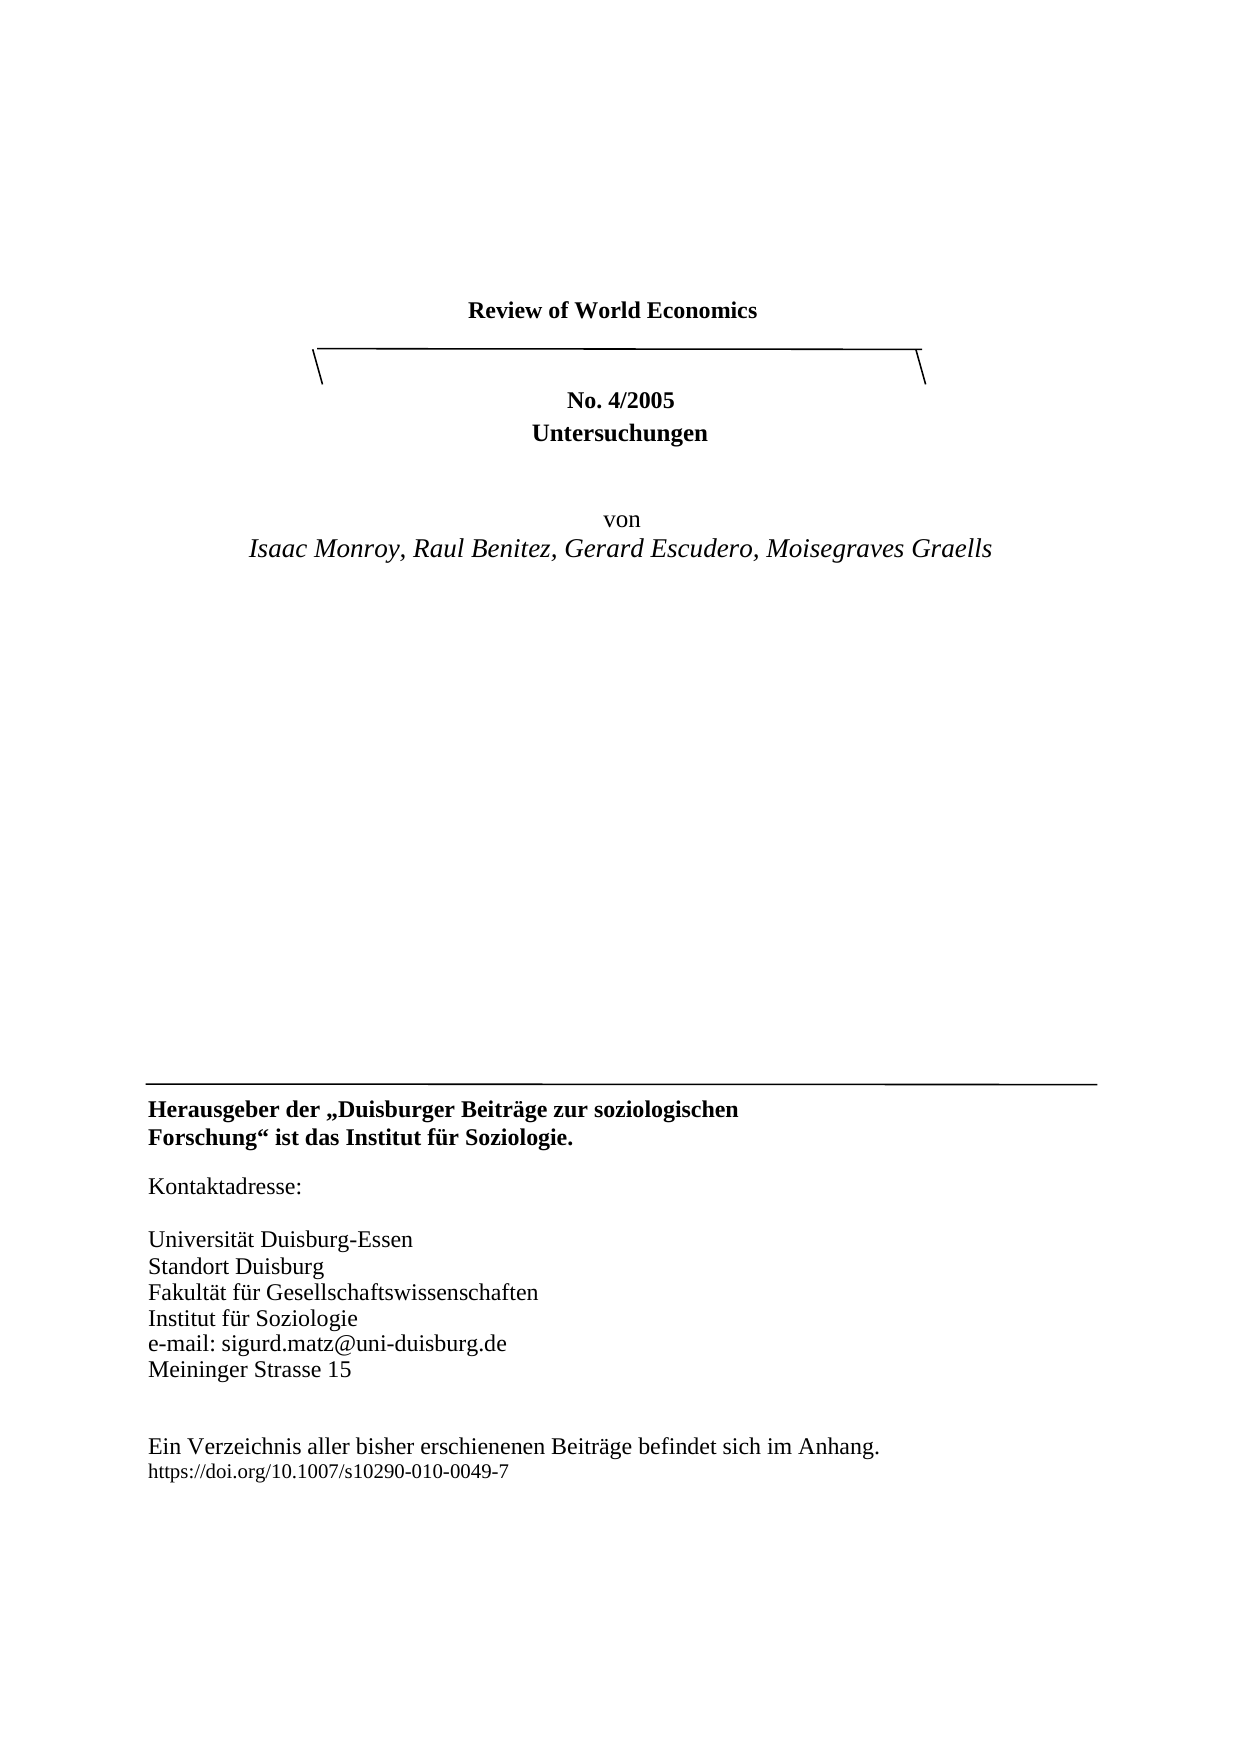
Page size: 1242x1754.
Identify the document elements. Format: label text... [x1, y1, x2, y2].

text Meininger Strasse 15 [148, 1357, 443, 1383]
text Ein Verzeichnis aller bisher erschienenen Beiträge befindet sich im Anhang. [148, 1432, 1092, 1459]
text Review of World Economics [148, 297, 1077, 324]
text Universität Duisburg-Essen [148, 1225, 1092, 1253]
text https://doi.org/10.1007/s10290-010-0049-7 [148, 1459, 1092, 1483]
text Fakultät für Gesellschaftswissenschaften [148, 1280, 1092, 1306]
text Standort Duisburg [148, 1253, 1092, 1280]
text von [148, 504, 1096, 533]
text Untersuchungen [148, 418, 1092, 446]
text Isaac Monroy, Raul Benitez, Gerard Escudero, Moisegraves Graells [148, 533, 1094, 564]
text e-mail: sigurd.matz@uni-duisburg.de [148, 1332, 1092, 1357]
text Institut für Soziologie [148, 1306, 1092, 1332]
text Kontaktadresse: [148, 1172, 1092, 1199]
text Herausgeber der „Duisburger Beiträge zur soziologischen Forschung“ ist das Institut für Soziologie. [148, 1096, 837, 1150]
text No. 4/2005 [148, 386, 1094, 414]
